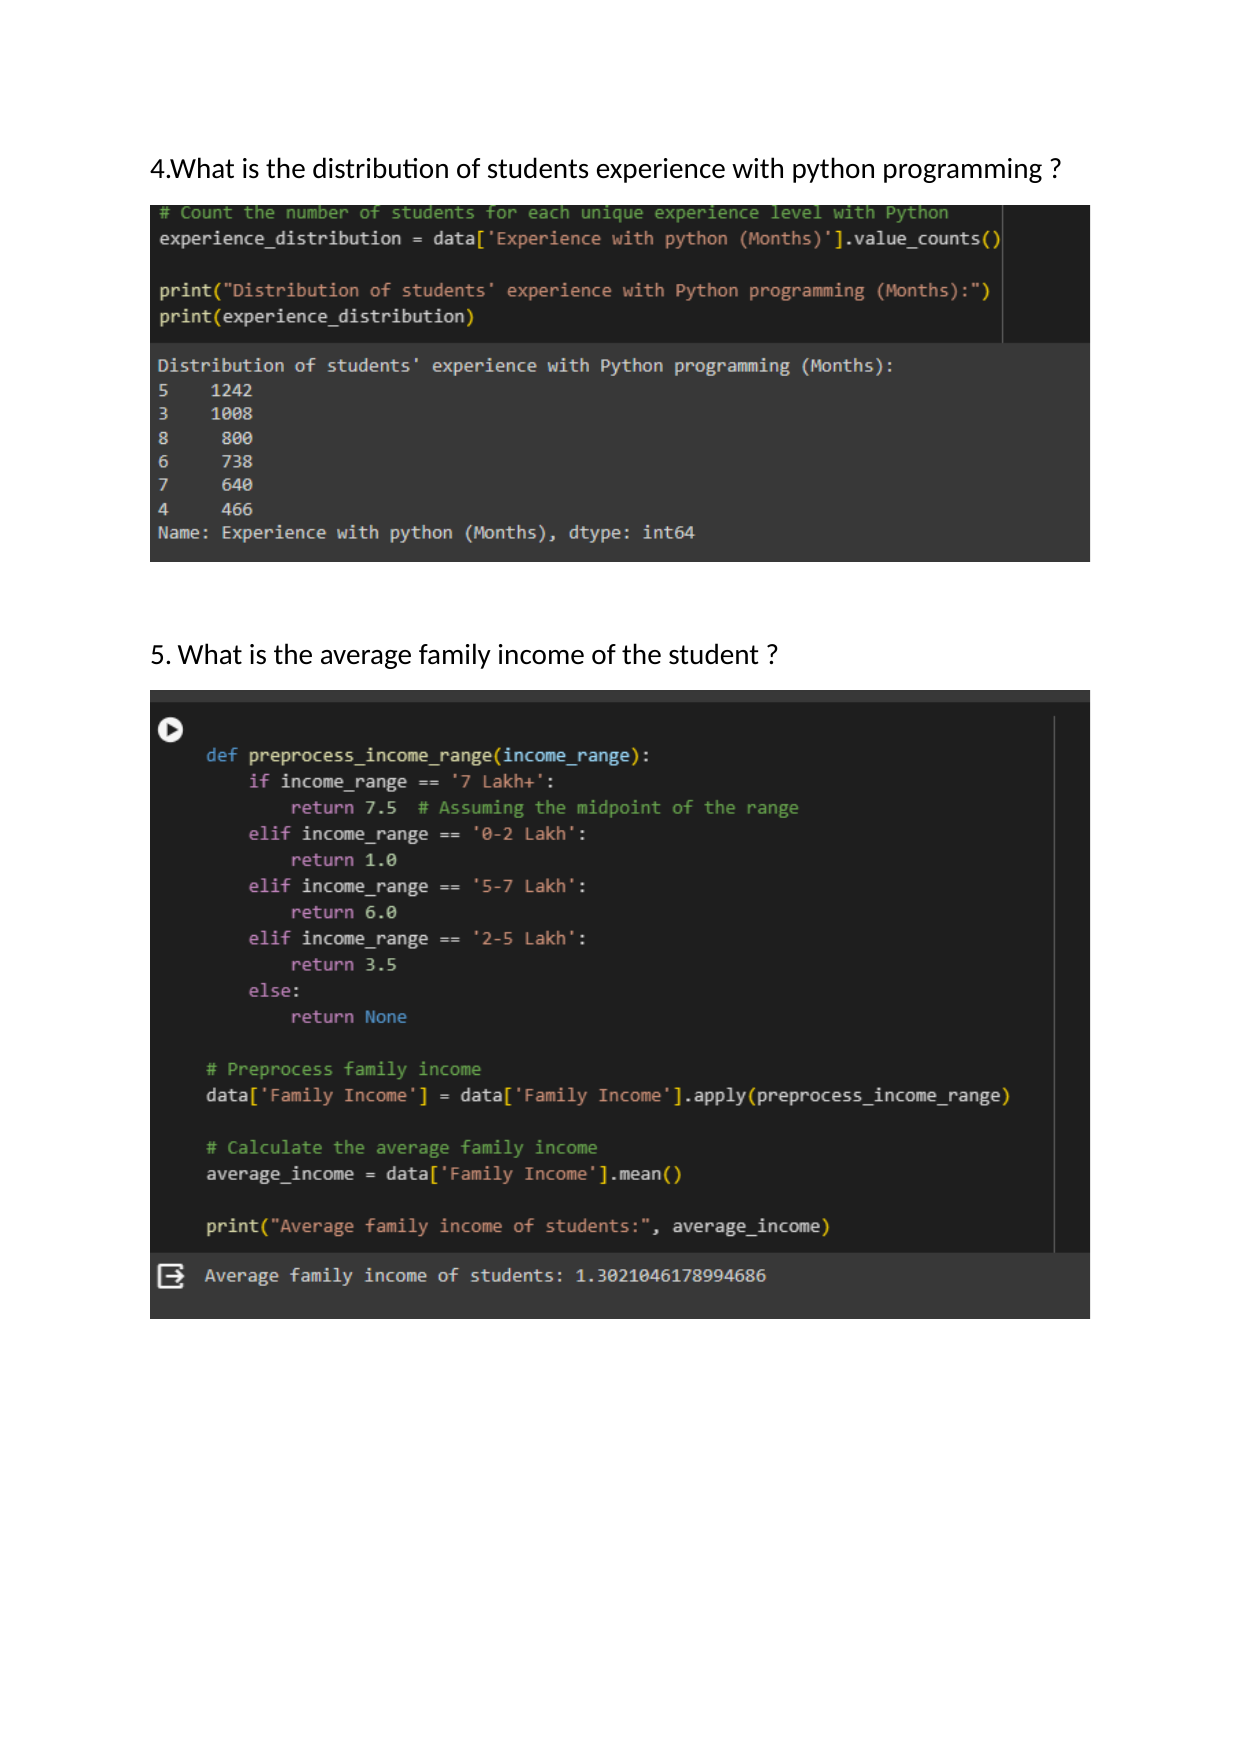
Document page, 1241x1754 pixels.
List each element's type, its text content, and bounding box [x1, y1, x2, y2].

text 5. What is the average family income of the student ? [150, 636, 1090, 671]
text 4.What is the distribution of students experience with python programming ? [150, 150, 1090, 186]
picture [150, 205, 1091, 562]
picture [150, 690, 1091, 1319]
